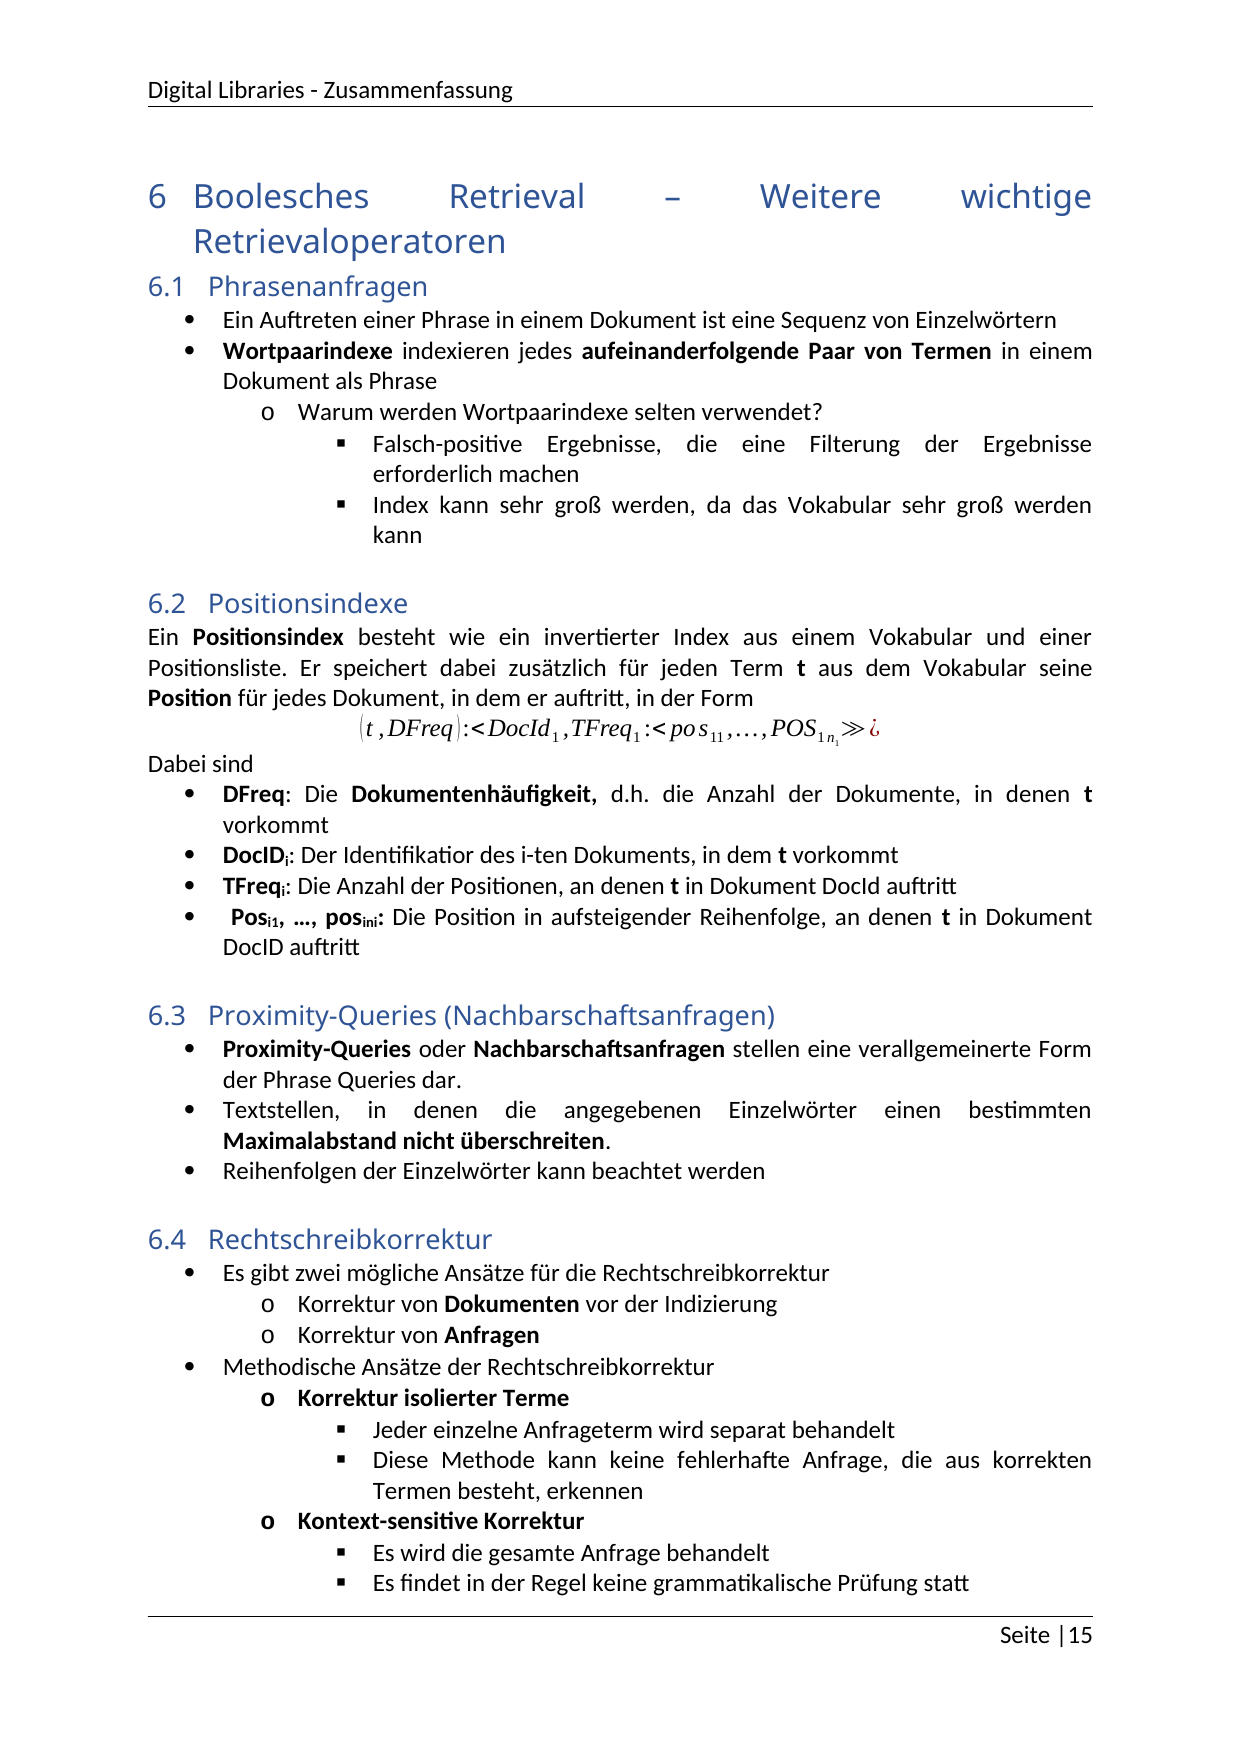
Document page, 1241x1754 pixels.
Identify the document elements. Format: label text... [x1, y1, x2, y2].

list Es gibt zwei mögliche Ansätze für die Rechtschreibkorrektur [185, 1257, 1093, 1288]
list Reihenfolgen der Einzelwörter kann beachtet werden [185, 1155, 1093, 1186]
text Ein Positionsindex besteht wie ein invertierter Index aus einem Vokabular und einer Positionsliste. Er speichert dabei zusätzlich für jeden Term t aus dem Vokabular seine Position für jedes Dokument, in dem er auftritt, in der Form [148, 621, 1093, 713]
list Textstellen, in denen die angegebenen Einzelwörter einen bestimmten Maximalabstand nicht überschreiten. [185, 1094, 1093, 1155]
subtitle Positionsindexe [148, 584, 1093, 621]
list Warum werden Wortpaarindexe selten verwendet? [260, 396, 1093, 428]
list DFreq: Die Dokumentenhäufigkeit, d.h. die Anzahl der Dokumente, in denen t vorkommt [185, 778, 1093, 839]
list Proximity-Queries oder Nachbarschaftsanfragen stellen eine verallgemeinerte Form der Phrase Queries dar. [185, 1033, 1093, 1094]
list Wortpaarindexe indexieren jedes aufeinanderfolgende Paar von Termen in einem Dokument als Phrase [185, 335, 1093, 396]
subtitle Rechtschreibkorrektur [148, 1221, 1093, 1257]
list Korrektur isolierter Terme [260, 1382, 1093, 1414]
subtitle Phrasenanfragen [148, 268, 1093, 304]
list Kontext-sensitive Korrektur [260, 1505, 1093, 1537]
list Diese Methode kann keine fehlerhafte Anfrage, die aus korrekten Termen besteht, erkennen [335, 1444, 1093, 1505]
text Dabei sind [148, 748, 1093, 778]
list Es wird die gesamte Anfrage behandelt [335, 1537, 1093, 1568]
list Index kann sehr groß werden, da das Vokabular sehr groß werden kann [335, 489, 1093, 550]
list Methodische Ansätze der Rechtschreibkorrektur [185, 1351, 1093, 1382]
list Posi1, …, posini: Die Position in aufsteigender Reihenfolge, an denen t in Dokument DocID auftritt [185, 901, 1093, 962]
list Jeder einzelne Anfrageterm wird separat behandelt [335, 1414, 1093, 1444]
subtitle Proximity-Queries (Nachbarschaftsanfragen) [148, 996, 1093, 1033]
list DocIDi: Der Identifikatior des i-ten Dokuments, in dem t vorkommt [185, 839, 1093, 870]
list Korrektur von Dokumenten vor der Indizierung [260, 1288, 1093, 1320]
subtitle Boolesches Retrieval – Weitere wichtige Retrievaloperatoren [148, 173, 1093, 263]
list Korrektur von Anfragen [260, 1320, 1093, 1351]
list Falsch-positive Ergebnisse, die eine Filterung der Ergebnisse erforderlich machen [335, 428, 1093, 489]
list TFreqi: Die Anzahl der Positionen, an denen t in Dokument DocId auftritt [185, 870, 1093, 901]
list Ein Auftreten einer Phrase in einem Dokument ist eine Sequenz von Einzelwörtern [185, 304, 1093, 335]
list Es findet in der Regel keine grammatikalische Prüfung statt [335, 1568, 1093, 1598]
